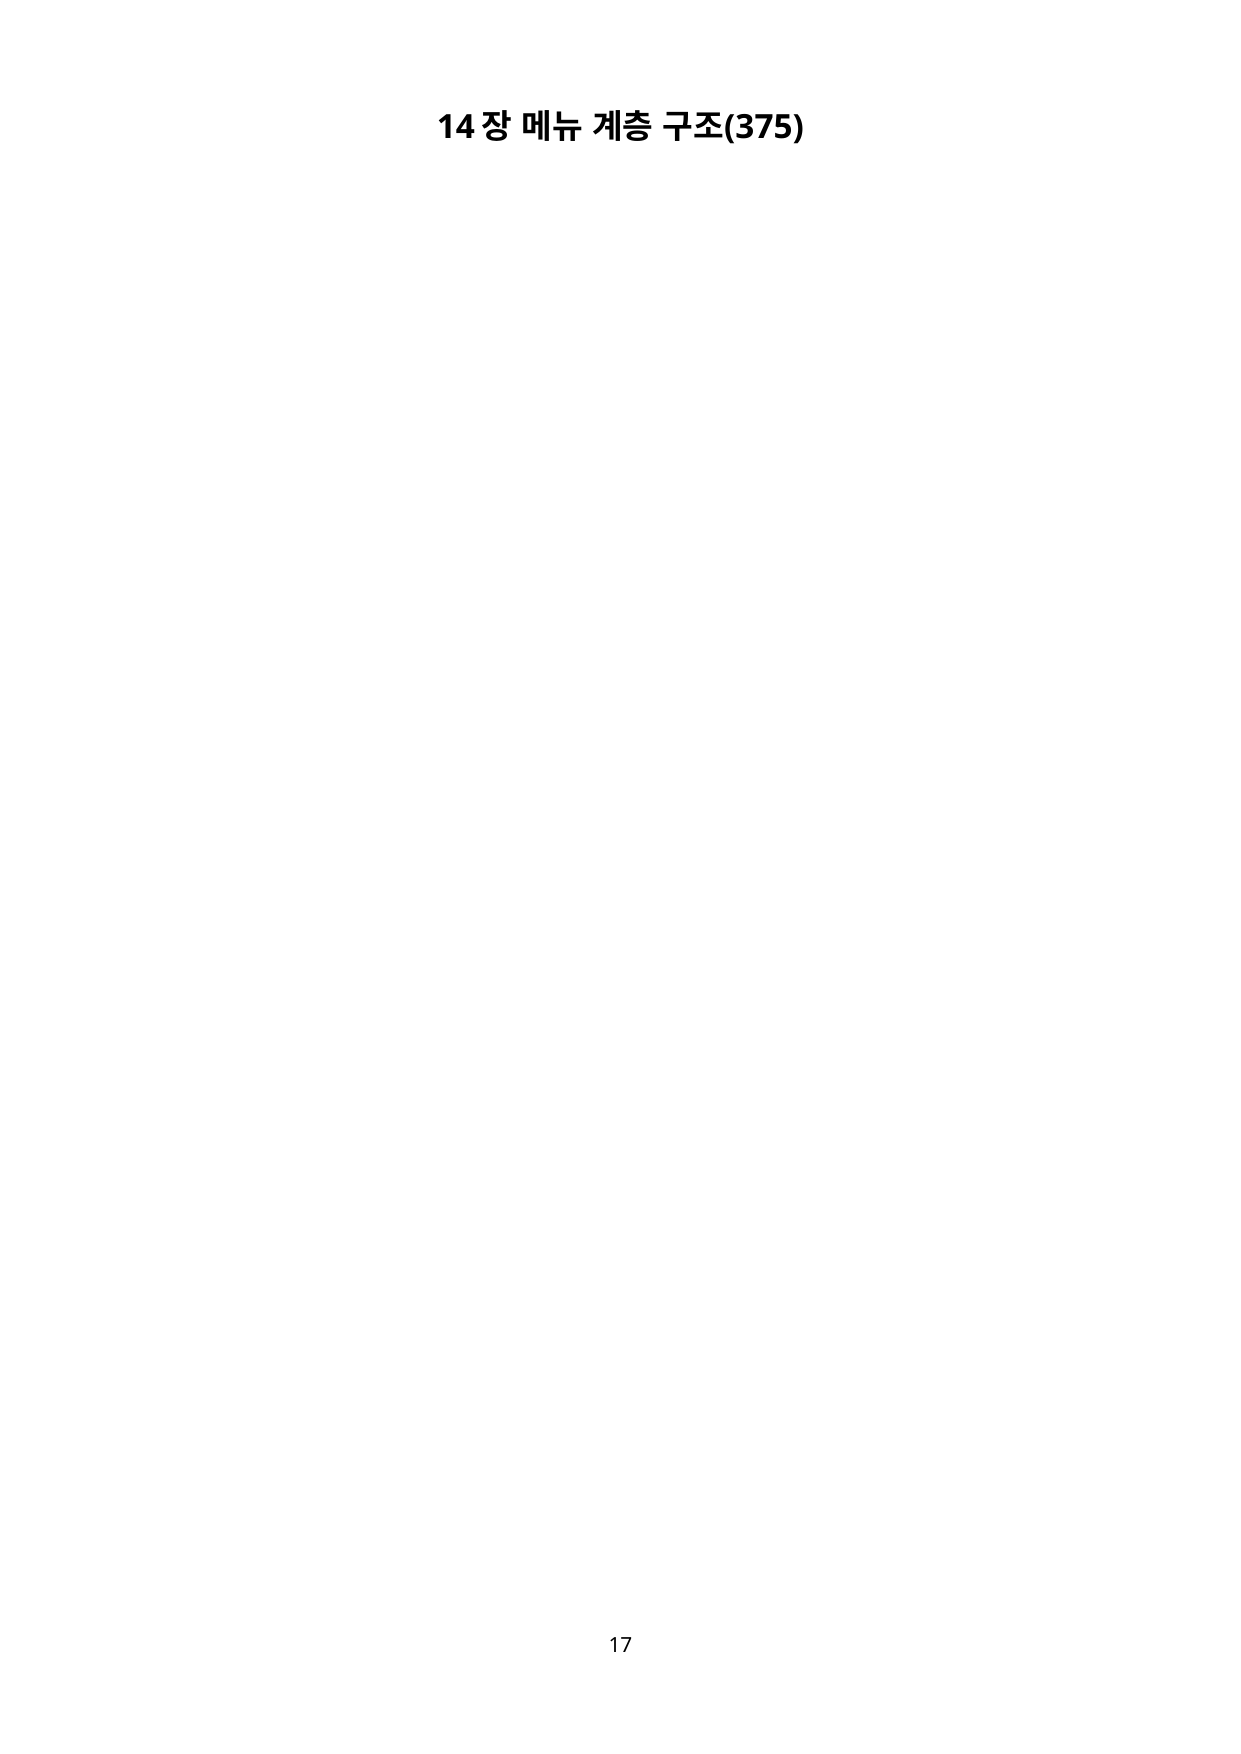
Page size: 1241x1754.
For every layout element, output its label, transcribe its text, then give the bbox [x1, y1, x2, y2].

title 14장 메뉴 계층 구조(375) [75, 100, 1165, 148]
